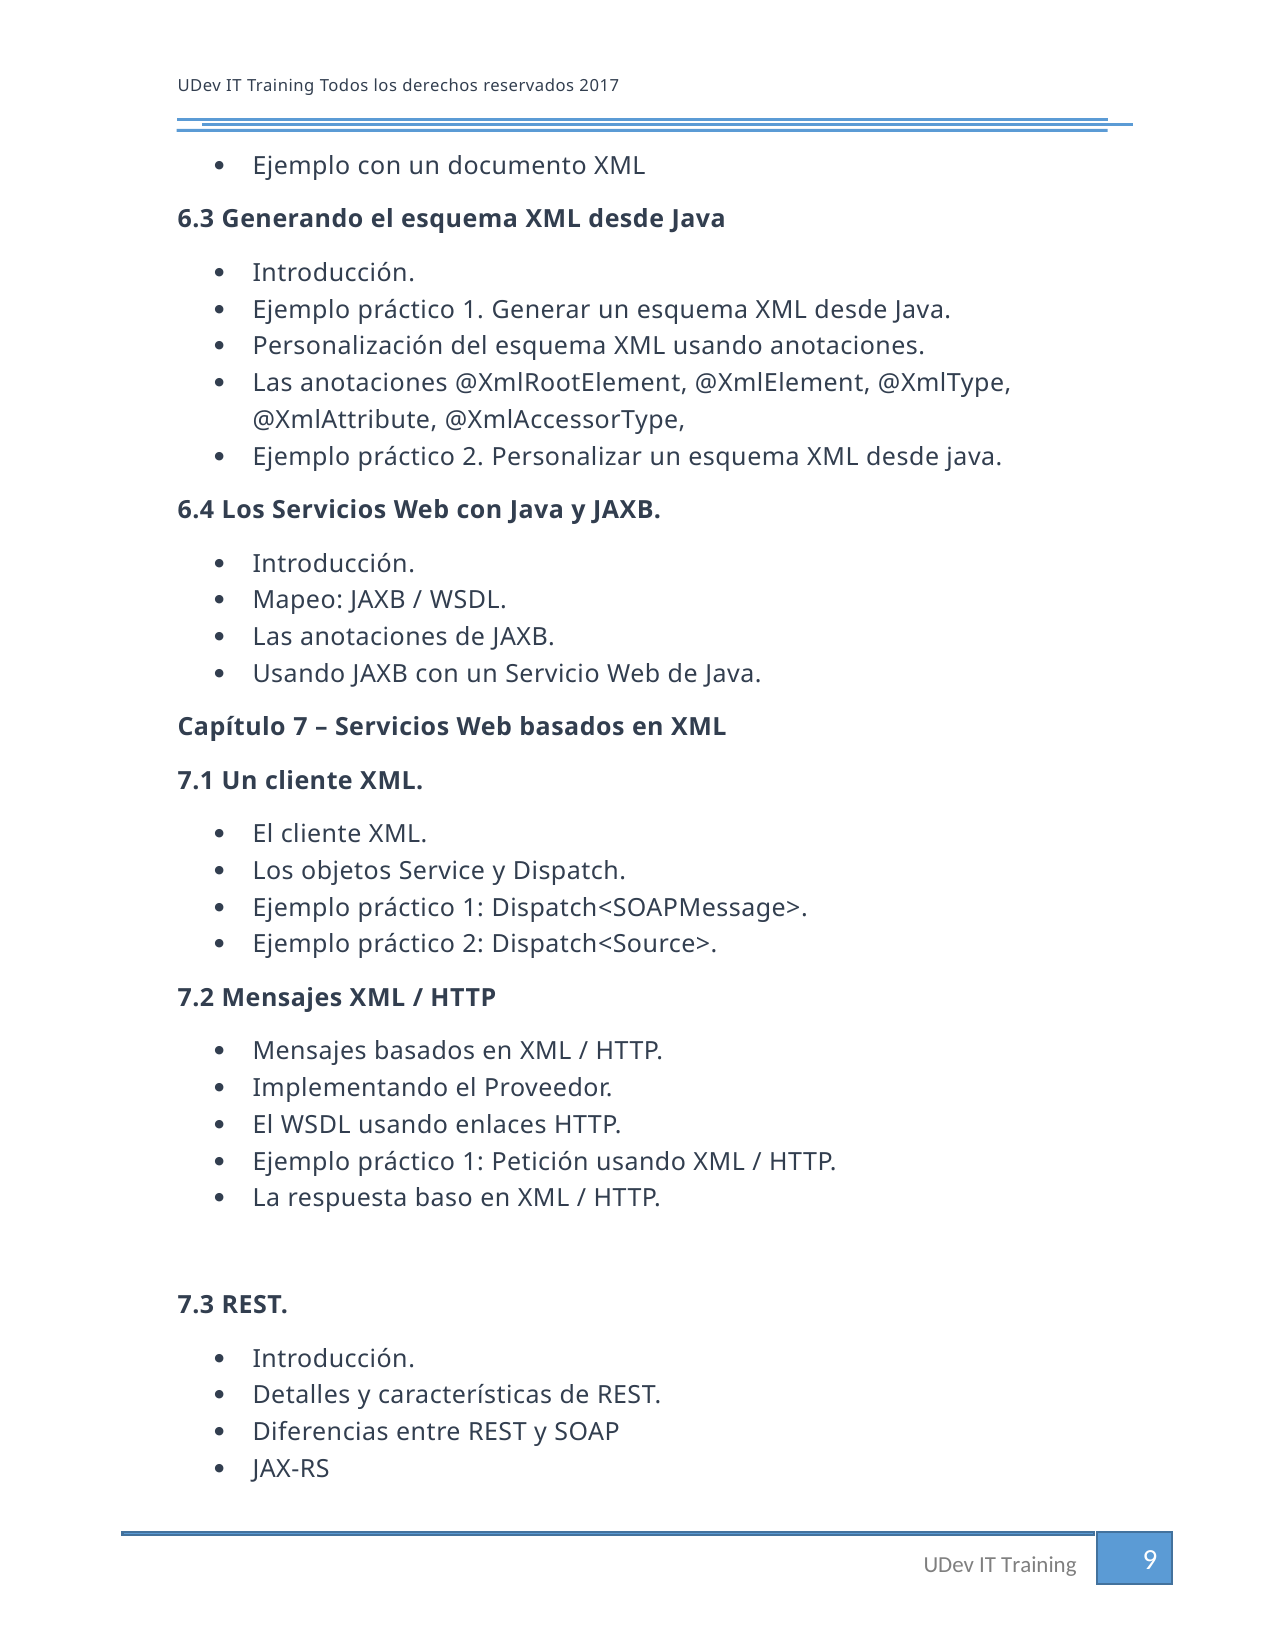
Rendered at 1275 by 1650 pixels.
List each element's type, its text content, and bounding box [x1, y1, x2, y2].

list Introducción. [215, 545, 1098, 579]
list JAX-RS [215, 1451, 1098, 1485]
text 6.4 Los Servicios Web con Java y JAXB. [177, 492, 1098, 526]
text 7.3 REST. [177, 1287, 1098, 1321]
list Ejemplo con un documento XML [215, 148, 1098, 182]
list Ejemplo práctico 1: Dispatch<SOAPMessage>. [215, 889, 1098, 923]
list Ejemplo práctico 1. Generar un esquema XML desde Java. [215, 291, 1098, 325]
list Detalles y características de REST. [215, 1377, 1098, 1411]
text 6.3 Generando el esquema XML desde Java [177, 201, 1098, 235]
list Implementando el Proveedor. [215, 1070, 1098, 1104]
text 7.2 Mensajes XML / HTTP [177, 979, 1098, 1014]
list El cliente XML. [215, 816, 1098, 850]
list Ejemplo práctico 1: Petición usando XML / HTTP. [215, 1143, 1098, 1177]
list Mapeo: JAXB / WSDL. [215, 582, 1098, 616]
list Usando JAXB con un Servicio Web de Java. [215, 656, 1098, 689]
list Introducción. [215, 254, 1098, 288]
list La respuesta baso en XML / HTTP. [215, 1180, 1098, 1214]
list Ejemplo práctico 2: Dispatch<Source>. [215, 926, 1098, 960]
list Mensajes basados en XML / HTTP. [215, 1033, 1098, 1067]
text 7.1 Un cliente XML. [177, 762, 1098, 796]
list Los objetos Service y Dispatch. [215, 853, 1098, 887]
text Capítulo 7 – Servicios Web basados en XML [177, 709, 1098, 743]
list Las anotaciones de JAXB. [215, 619, 1098, 653]
list Diferencias entre REST y SOAP [215, 1414, 1098, 1448]
list El WSDL usando enlaces HTTP. [215, 1107, 1098, 1141]
list Las anotaciones @XmlRootElement, @XmlElement, @XmlType, @XmlAttribute, @XmlAccessorType, [215, 365, 1098, 436]
list Personalización del esquema XML usando anotaciones. [215, 328, 1098, 362]
list Ejemplo práctico 2. Personalizar un esquema XML desde java. [215, 438, 1098, 472]
list Introducción. [215, 1340, 1098, 1374]
